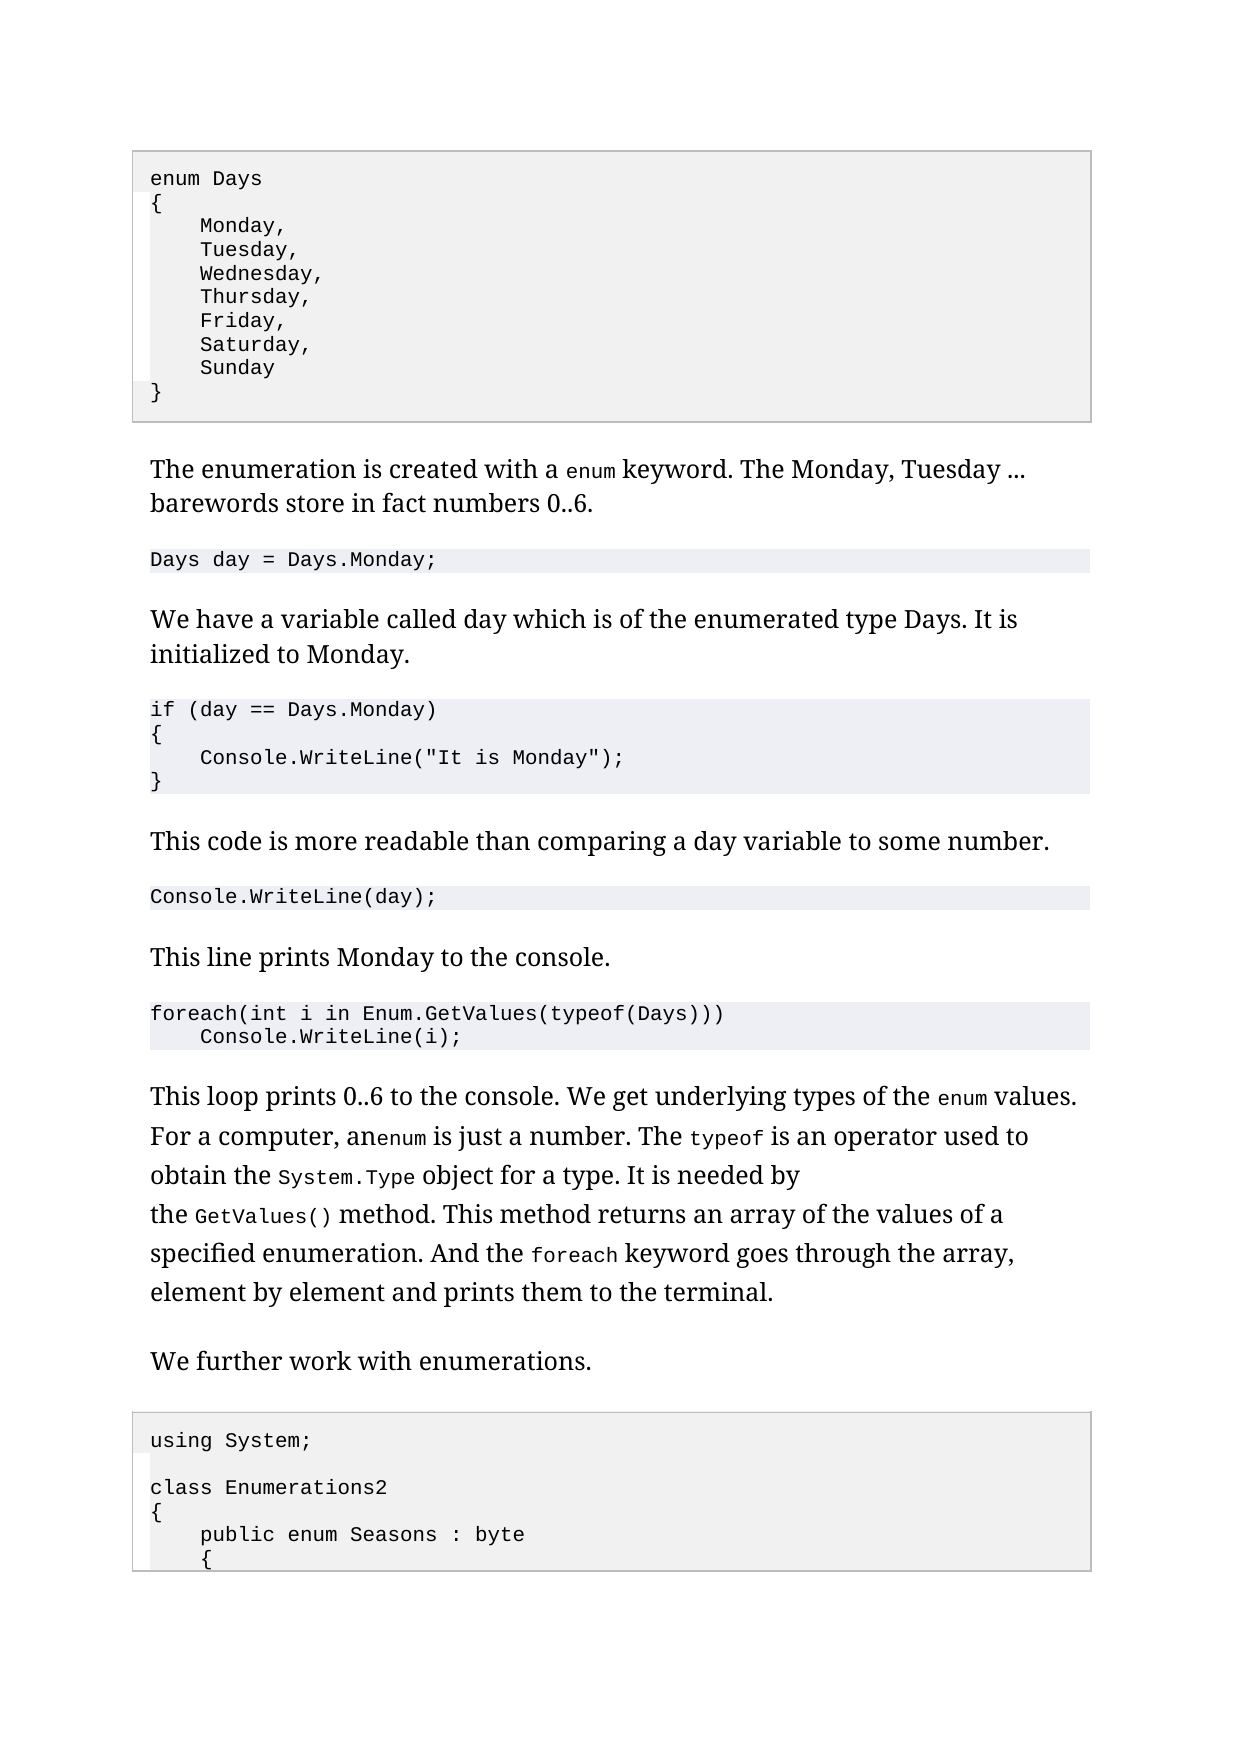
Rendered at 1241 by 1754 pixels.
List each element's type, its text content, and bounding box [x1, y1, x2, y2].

text This loop prints 0..6 to the console. We get underlying types of the enum values. For a computer, anenum is just a number. The typeof is an operator used to obtain the System.Type object for a type. It is needed by the GetValues() method. This method returns an array of the values of a specified enumeration. And the foreach keyword goes through the array, element by element and prints them to the terminal. [150, 1079, 1090, 1309]
text We further work with enumerations. [150, 1343, 1090, 1377]
text This line prints Monday to the console. [150, 939, 1090, 973]
text Friday, [150, 310, 1090, 334]
text Days day = Days.Monday; [150, 549, 1090, 573]
text { [150, 1548, 1090, 1570]
text { [150, 723, 1090, 747]
text The enumeration is created with a enum keyword. The Monday, Tuesday ... barewords store in fact numbers 0..6. [150, 452, 1090, 520]
text using System; [133, 1413, 1090, 1453]
text Tuesday, [150, 239, 1090, 263]
text { [150, 192, 1090, 216]
text This code is more readable than comparing a day variable to some number. [150, 823, 1090, 857]
text Saturday, [150, 334, 1090, 357]
text } [133, 363, 1090, 421]
text if (day == Days.Monday) [150, 699, 1090, 723]
text Monday, [150, 216, 1090, 239]
text enum Days [133, 152, 1090, 192]
text public enum Seasons : byte [150, 1524, 1090, 1548]
text Thursday, [150, 286, 1090, 310]
text foreach(int i in Enum.GetValues(typeof(Days))) [150, 1002, 1090, 1026]
text Console.WriteLine("It is Monday"); [150, 747, 1090, 770]
text Wednesday, [150, 263, 1090, 286]
text Console.WriteLine(i); [150, 1026, 1090, 1050]
text } [150, 770, 1090, 794]
text Console.WriteLine(day); [150, 886, 1090, 910]
text We have a variable called day which is of the enumerated type Days. It is initialized to Monday. [150, 602, 1090, 670]
text { [150, 1501, 1090, 1524]
text class Enumerations2 [150, 1477, 1090, 1501]
